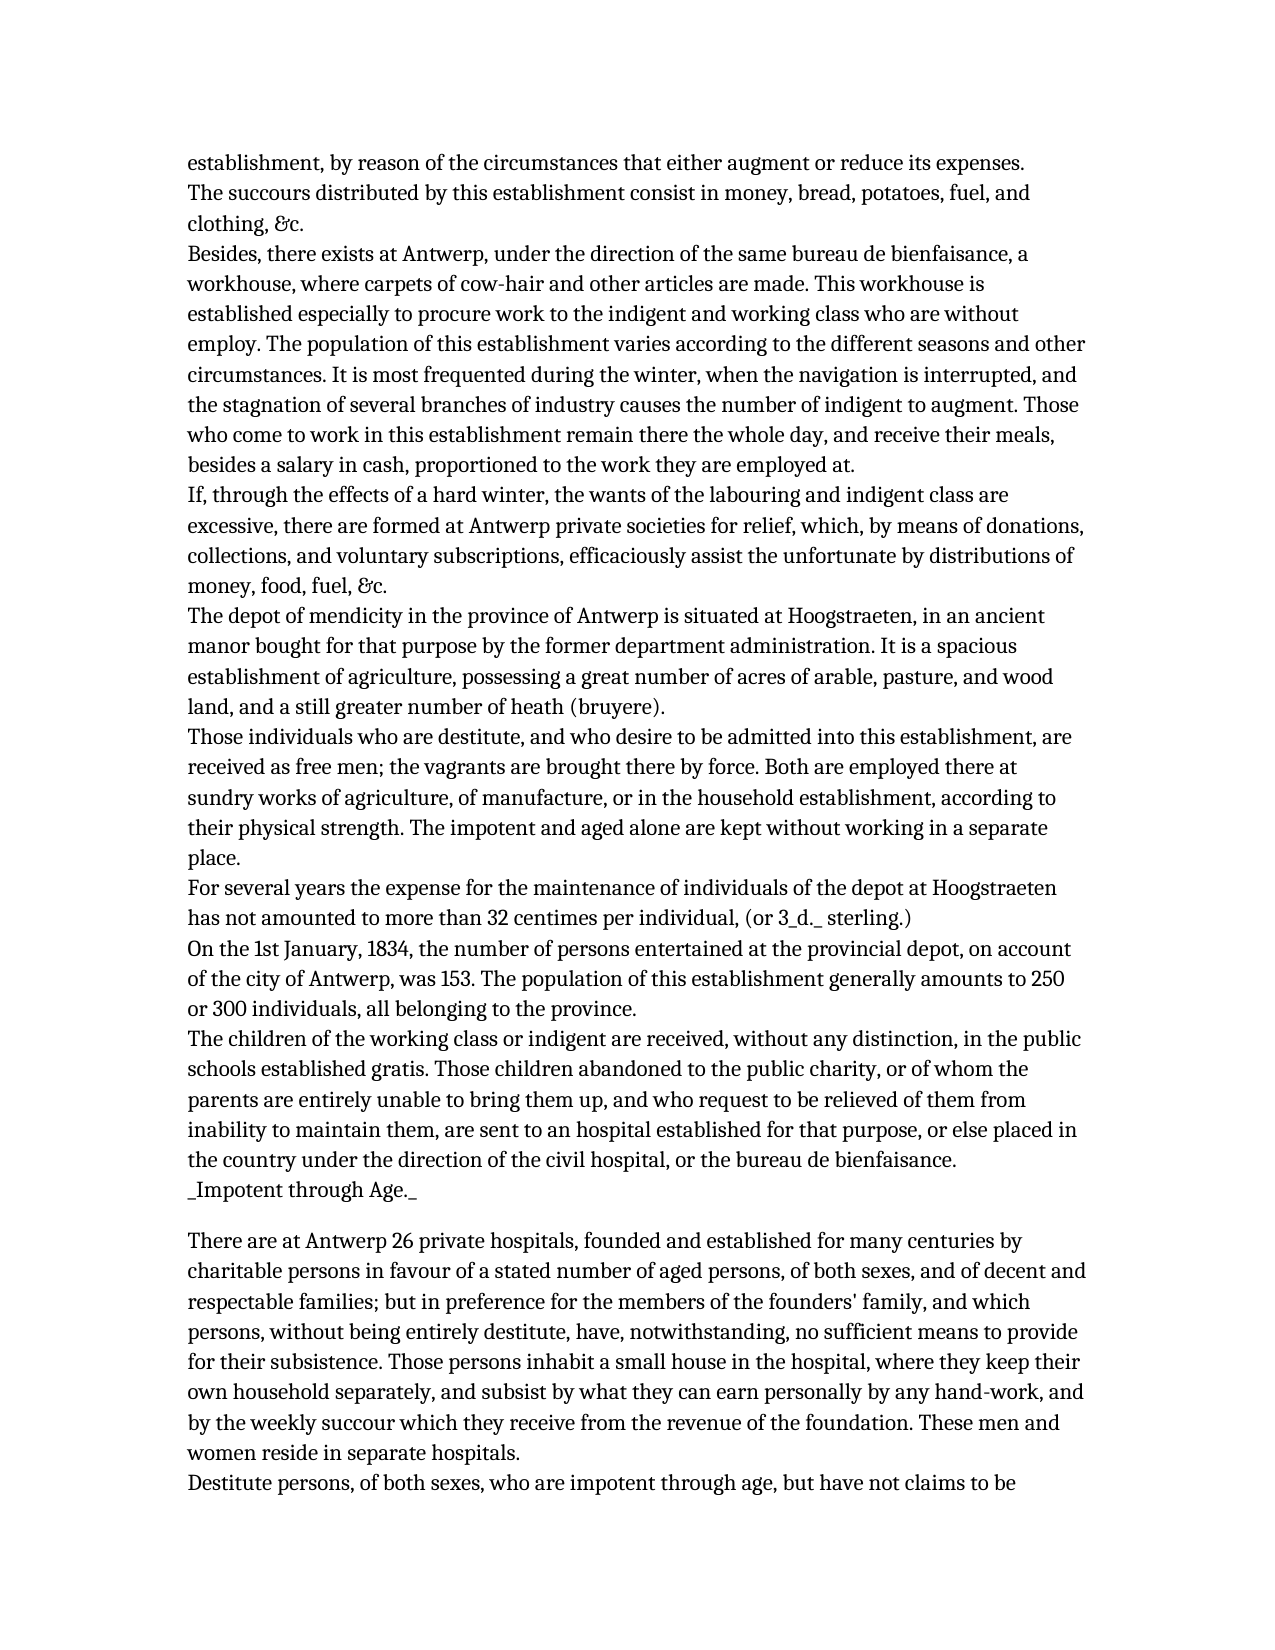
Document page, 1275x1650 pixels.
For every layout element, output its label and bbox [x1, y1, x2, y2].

text [187, 150, 1087, 1203]
text [187, 1228, 1087, 1496]
